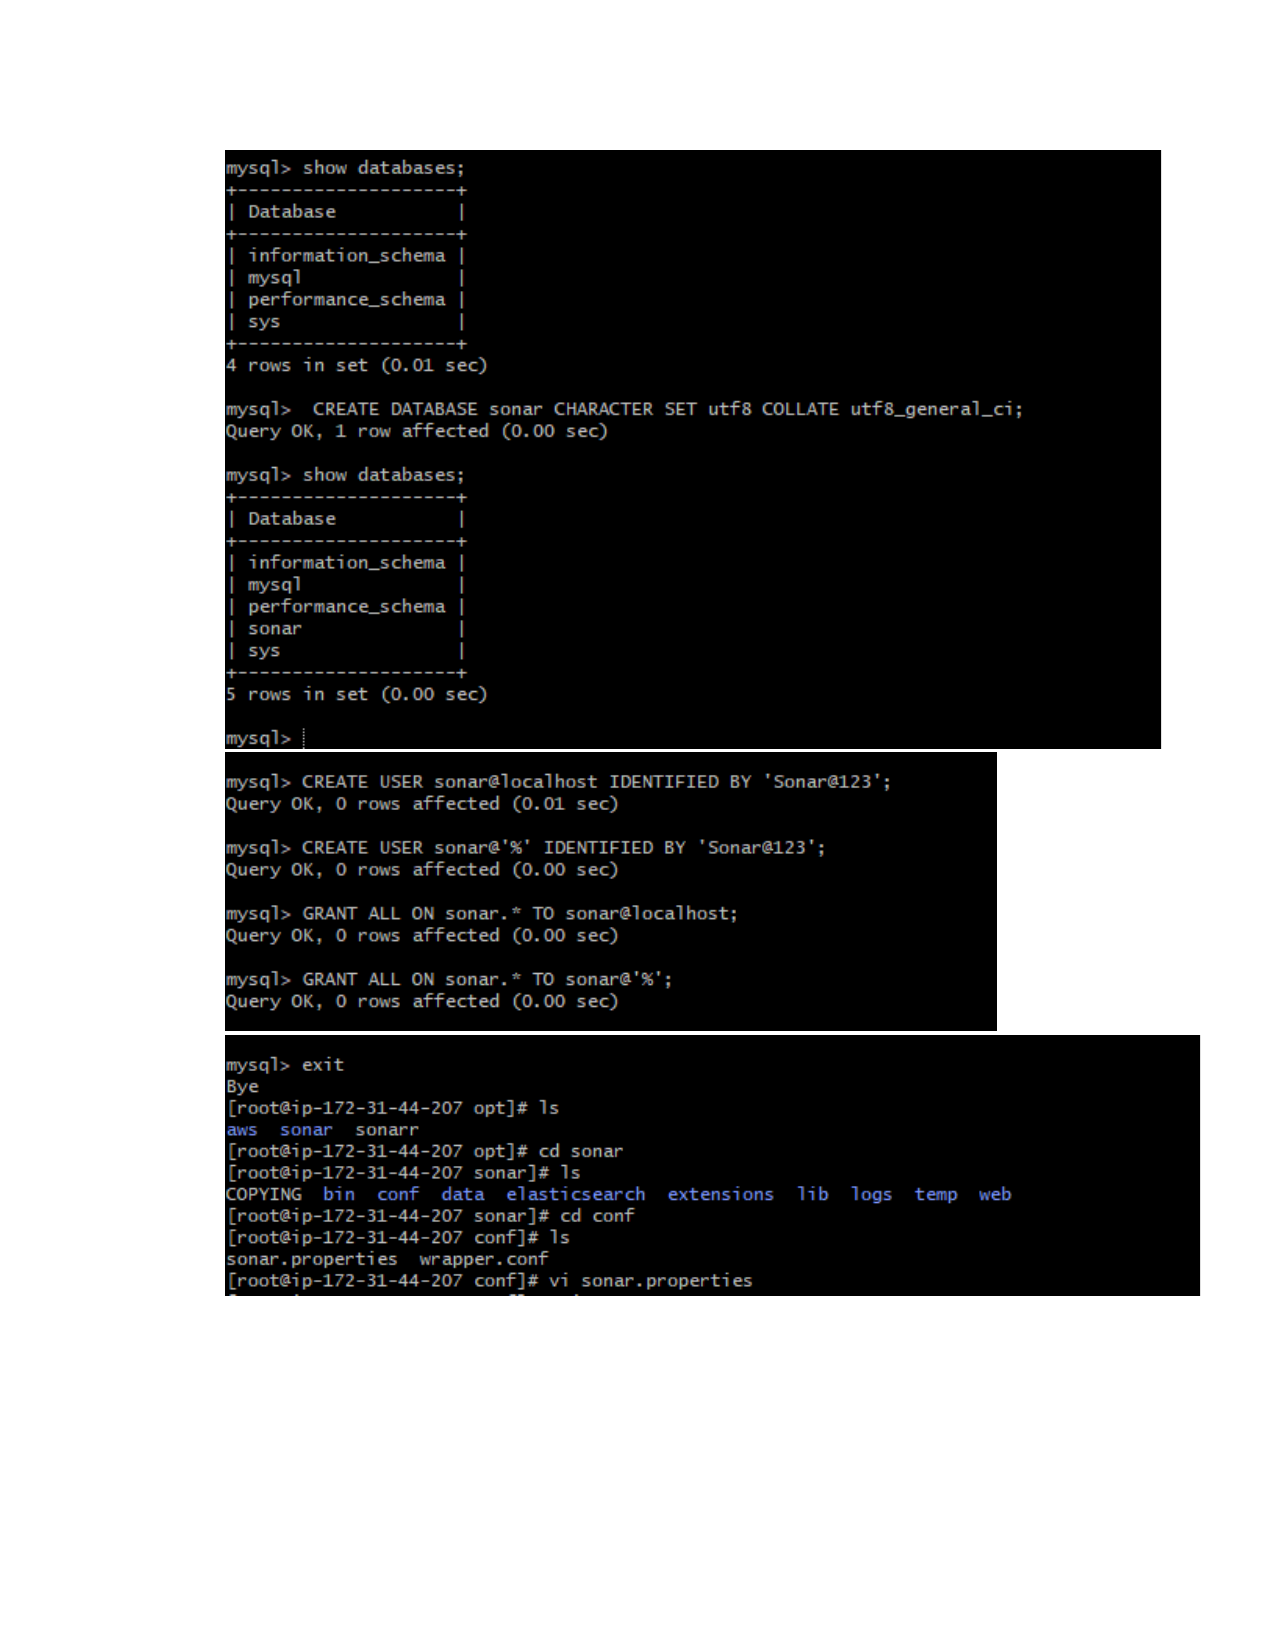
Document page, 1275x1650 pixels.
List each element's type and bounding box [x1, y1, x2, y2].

picture [225, 752, 997, 1031]
picture [225, 150, 1162, 749]
picture [225, 1035, 1200, 1296]
